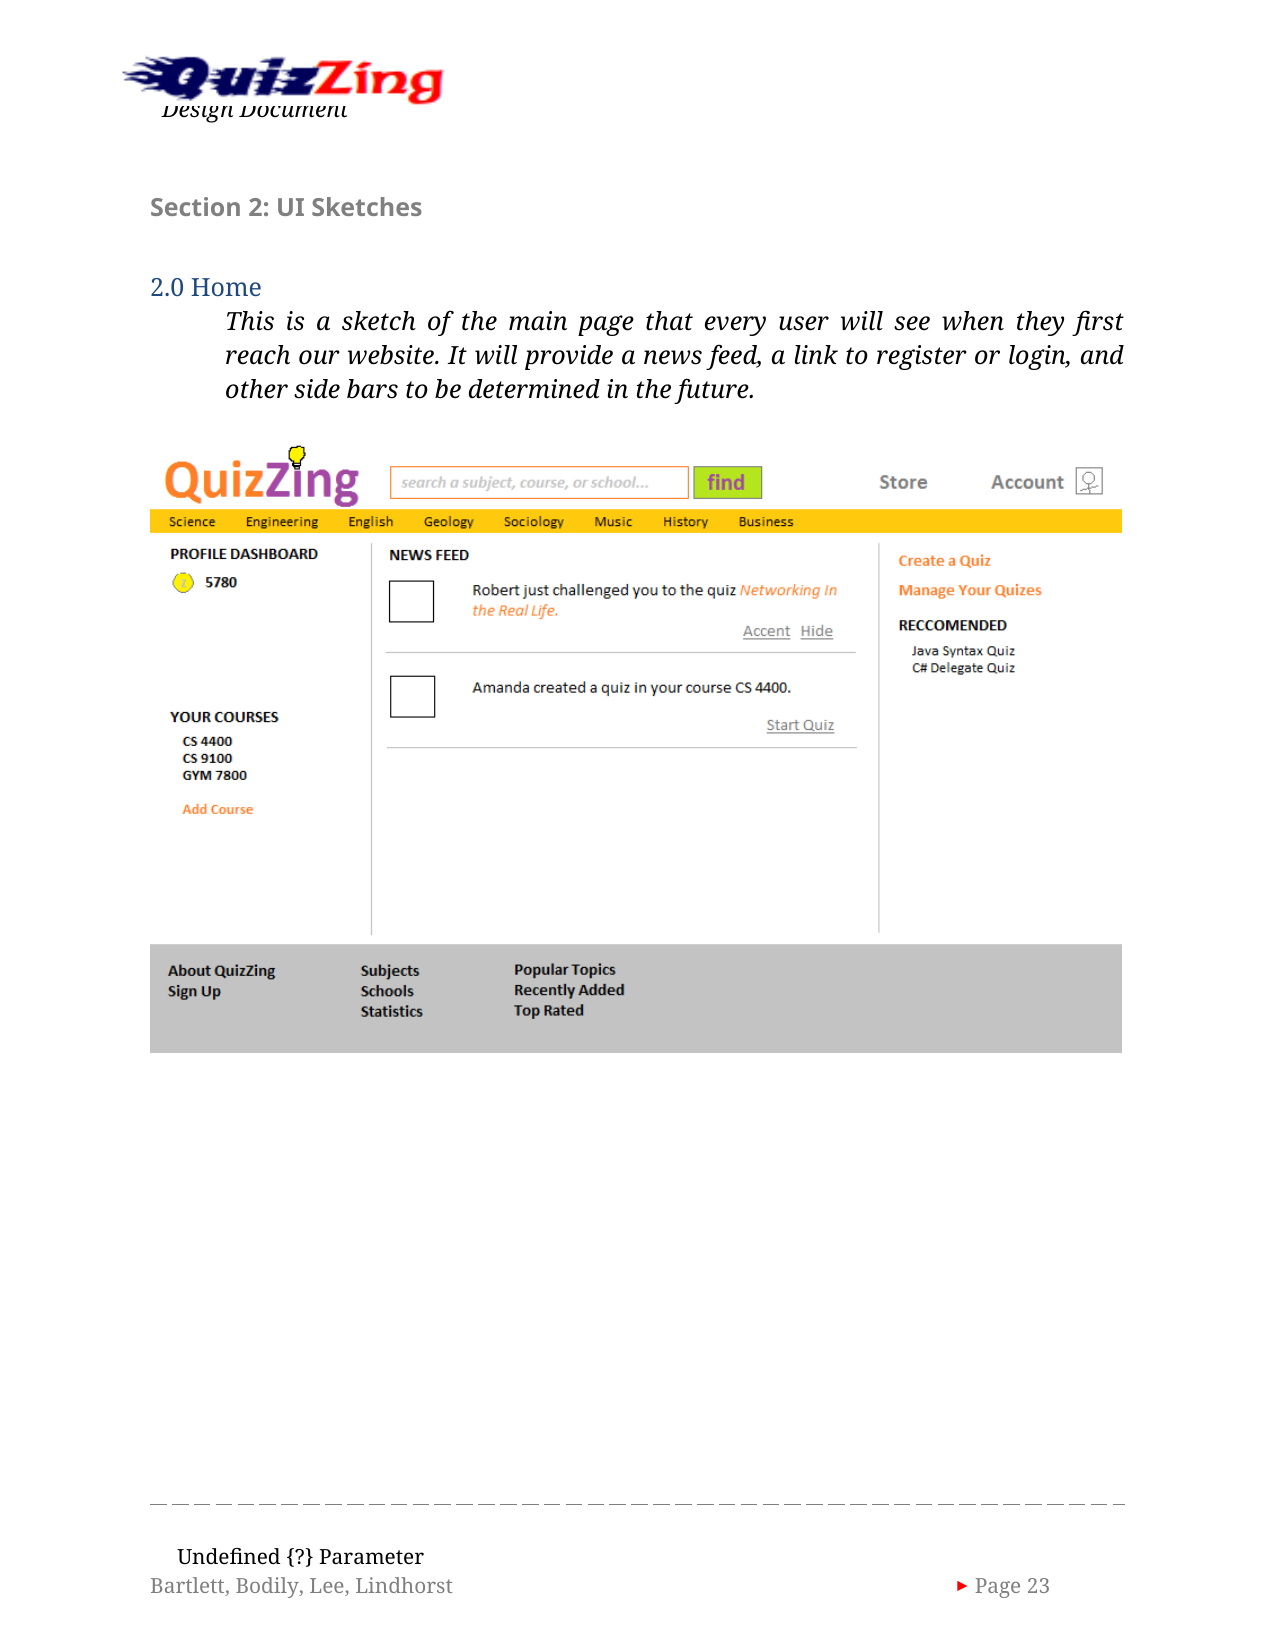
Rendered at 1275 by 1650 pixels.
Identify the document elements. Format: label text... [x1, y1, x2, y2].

text This is a sketch of the main page that every user will see when they first reach our website. It will provide a news feed, a link to register or login, and other side bars to be determined in the future. [225, 304, 1125, 406]
text 2.0 Home [150, 270, 1125, 304]
subtitle Section 2: UI Sketches [150, 190, 1125, 224]
picture [150, 439, 1122, 1053]
picture [109, 46, 458, 106]
